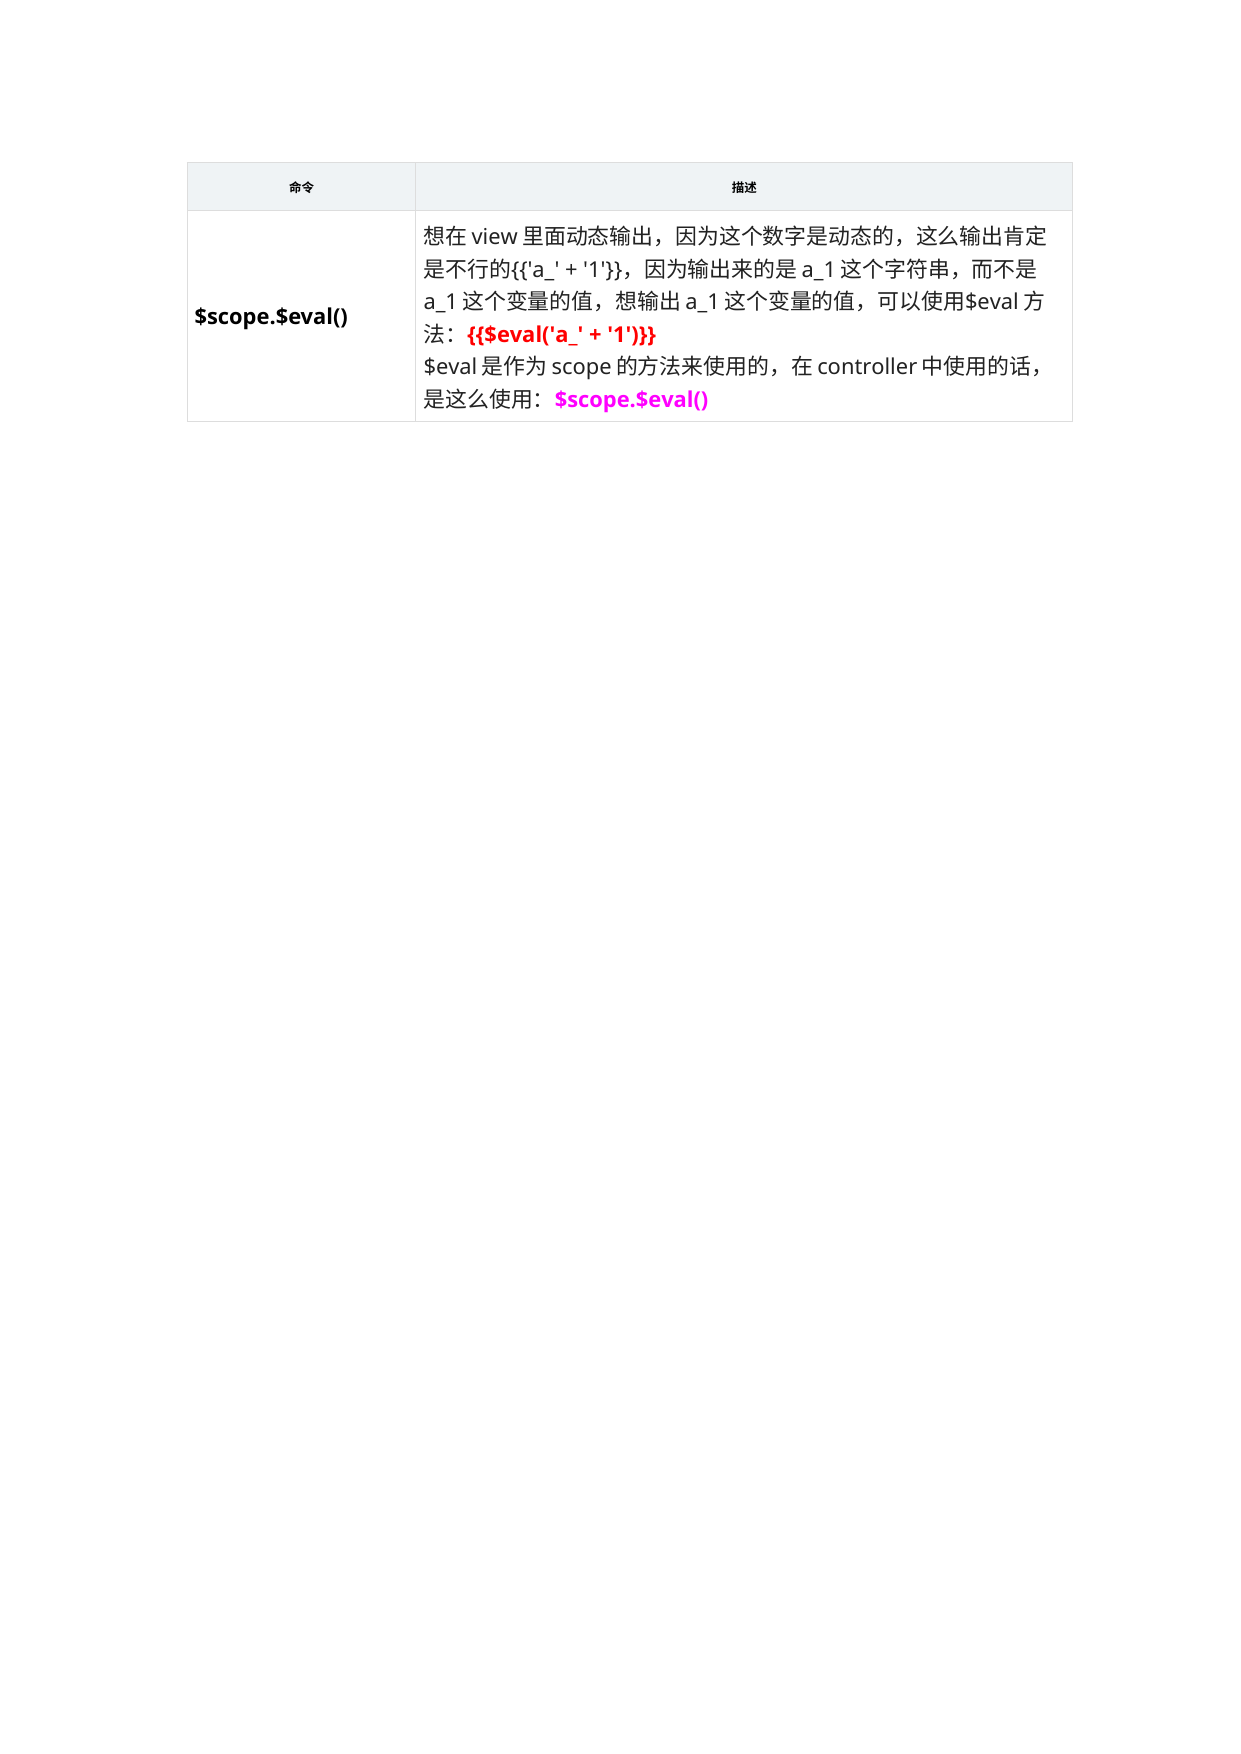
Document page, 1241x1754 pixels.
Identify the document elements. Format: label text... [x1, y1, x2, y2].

table_cell 想在view里面动态输出，因为这个数字是动态的，这么输出肯定是不行的{{'a_' + '1'}}，因为输出来的是a_1这个字符串，而不是a_1这个变量的值，想输出a_1这个变量的值，可以使用$eval方法：{{$eval('a_' + '1')}} $eval是作为scope的方法来使用的，在controller中使用的话，是这么使用：$scope.$eval() [416, 211, 1072, 421]
table_header 命令 [188, 163, 415, 210]
table_header 描述 [416, 163, 1072, 210]
table_cell $scope.$eval() [188, 211, 415, 421]
